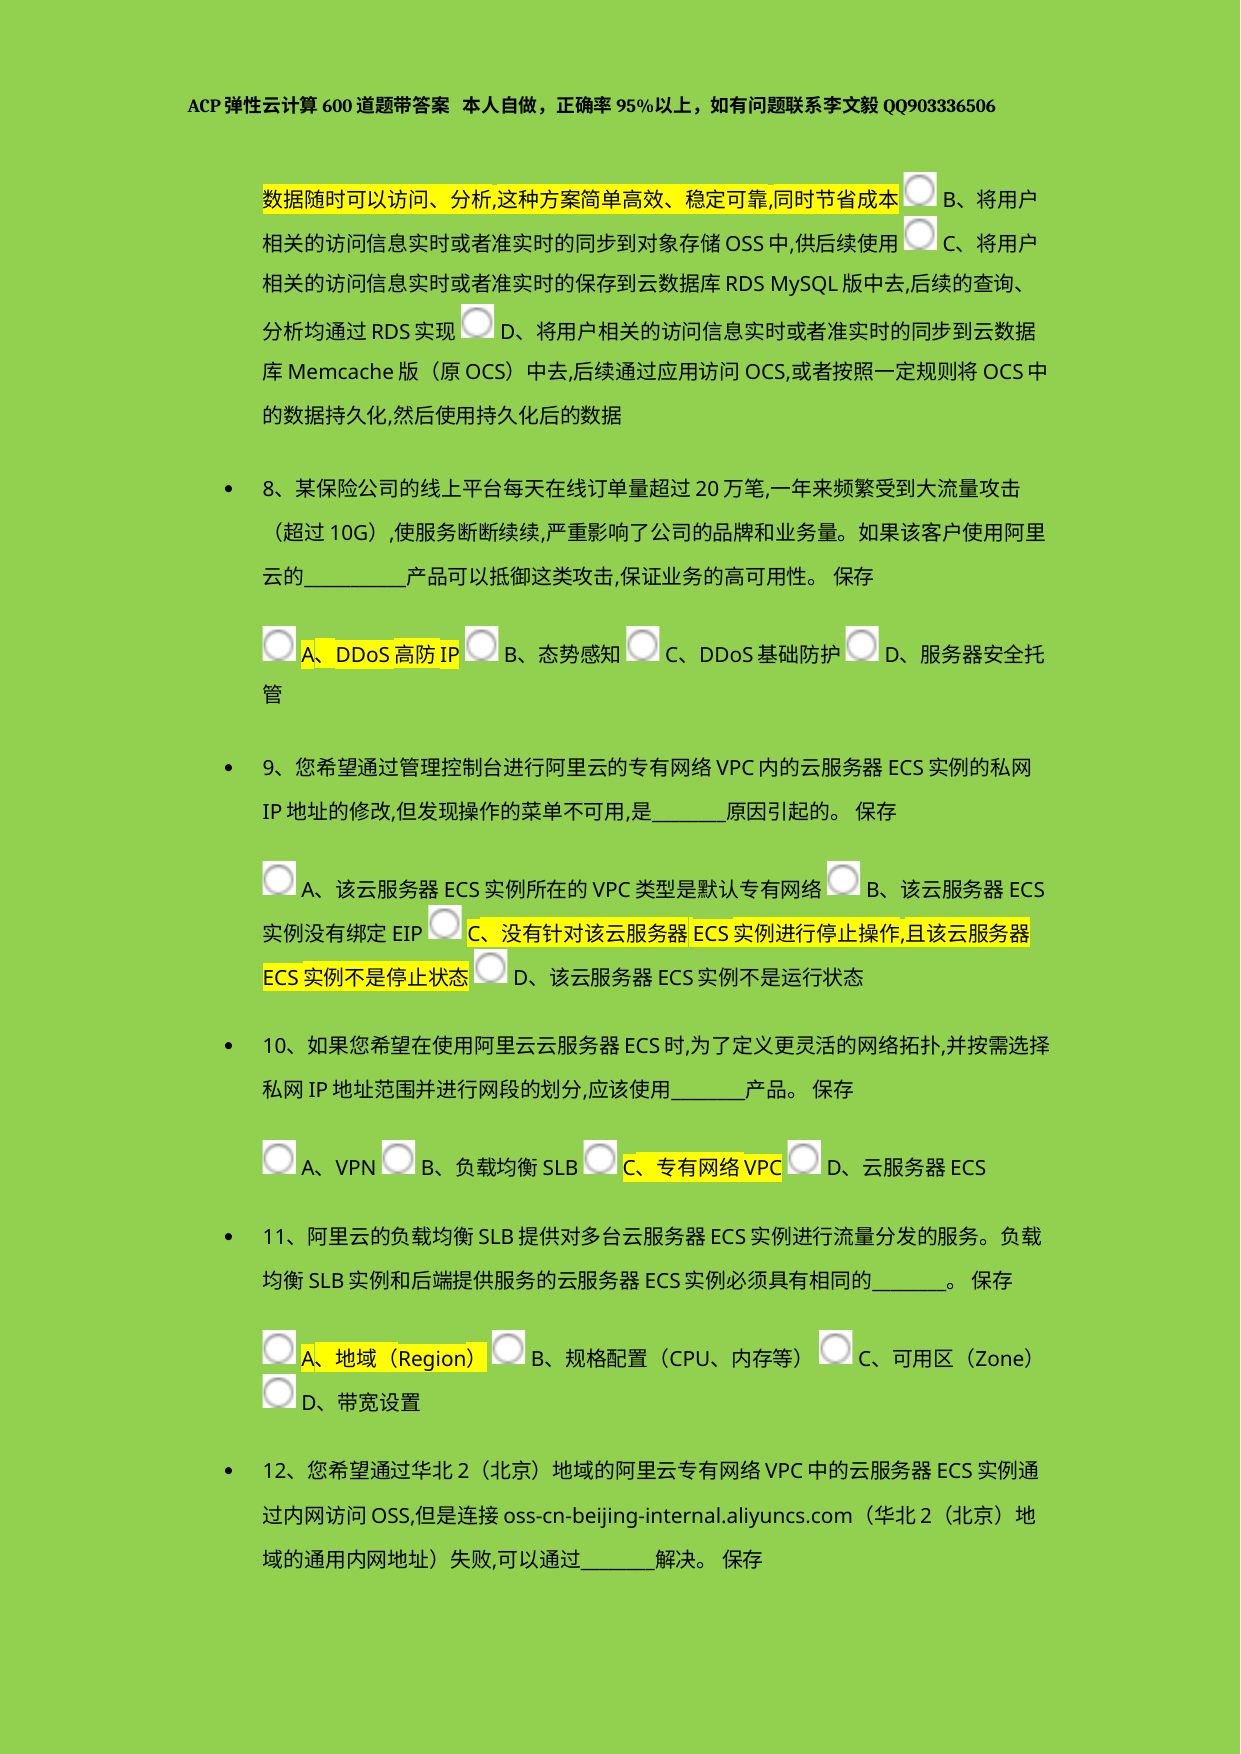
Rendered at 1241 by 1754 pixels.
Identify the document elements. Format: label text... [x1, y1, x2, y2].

picture [903, 216, 937, 250]
picture [262, 1330, 296, 1364]
picture [474, 949, 508, 983]
text A、DDoS高防IP B、态势感知 C、DDoS基础防护 D、服务器安全托管 [262, 627, 1053, 715]
subtitle 9、您希望通过管理控制台进行阿里云的专有网络VPC内的云服务器ECS实例的私网IP地址的修改,但发现操作的菜单不可用,是________原因引起的。 保存 [225, 744, 1053, 832]
text A、VPN B、负载均衡SLB C、专有网络VPC D、云服务器ECS [262, 1140, 1053, 1184]
picture [583, 1140, 618, 1174]
picture [845, 626, 879, 661]
picture [428, 905, 462, 939]
picture [787, 1140, 821, 1174]
picture [626, 626, 660, 661]
subtitle 12、您希望通过华北2（北京）地域的阿里云专有网络VPC中的云服务器ECS实例通过内网访问OSS,但是连接oss-cn-beijing-internal.aliyuncs.com（华北2（北京）地域的通用内网地址）失败,可以通过________解决。 保存 [225, 1448, 1053, 1580]
text A、地域（Region） B、规格配置（CPU、内存等） C、可用区（Zone） D、带宽设置 [262, 1331, 1053, 1419]
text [262, 172, 1053, 436]
picture [461, 304, 495, 338]
picture [262, 1374, 296, 1408]
text A、该云服务器ECS实例所在的VPC类型是默认专有网络 B、该云服务器ECS实例没有绑定EIP C、没有针对该云服务器ECS实例进行停止操作,且该云服务器ECS实例不是停止状态 D、该云服务器ECS实例不是运行状态 [262, 861, 1053, 994]
picture [465, 626, 499, 661]
picture [262, 626, 296, 661]
picture [819, 1330, 853, 1364]
picture [827, 861, 861, 895]
picture [262, 861, 296, 895]
subtitle 10、如果您希望在使用阿里云云服务器ECS时,为了定义更灵活的网络拓扑,并按需选择私网IP地址范围并进行网段的划分,应该使用________产品。 保存 [225, 1023, 1053, 1111]
picture [262, 1140, 296, 1174]
picture [491, 1330, 526, 1364]
picture [381, 1140, 416, 1174]
picture [903, 172, 937, 206]
subtitle 11、阿里云的负载均衡SLB提供对多台云服务器ECS实例进行流量分发的服务。负载均衡SLB实例和后端提供服务的云服务器ECS实例必须具有相同的________。 保存 [225, 1213, 1053, 1301]
subtitle 8、某保险公司的线上平台每天在线订单量超过20万笔,一年来频繁受到大流量攻击（超过10G）,使服务断断续续,严重影响了公司的品牌和业务量。如果该客户使用阿里云的___________产品可以抵御这类攻击,保证业务的高可用性。 保存 [225, 466, 1053, 598]
